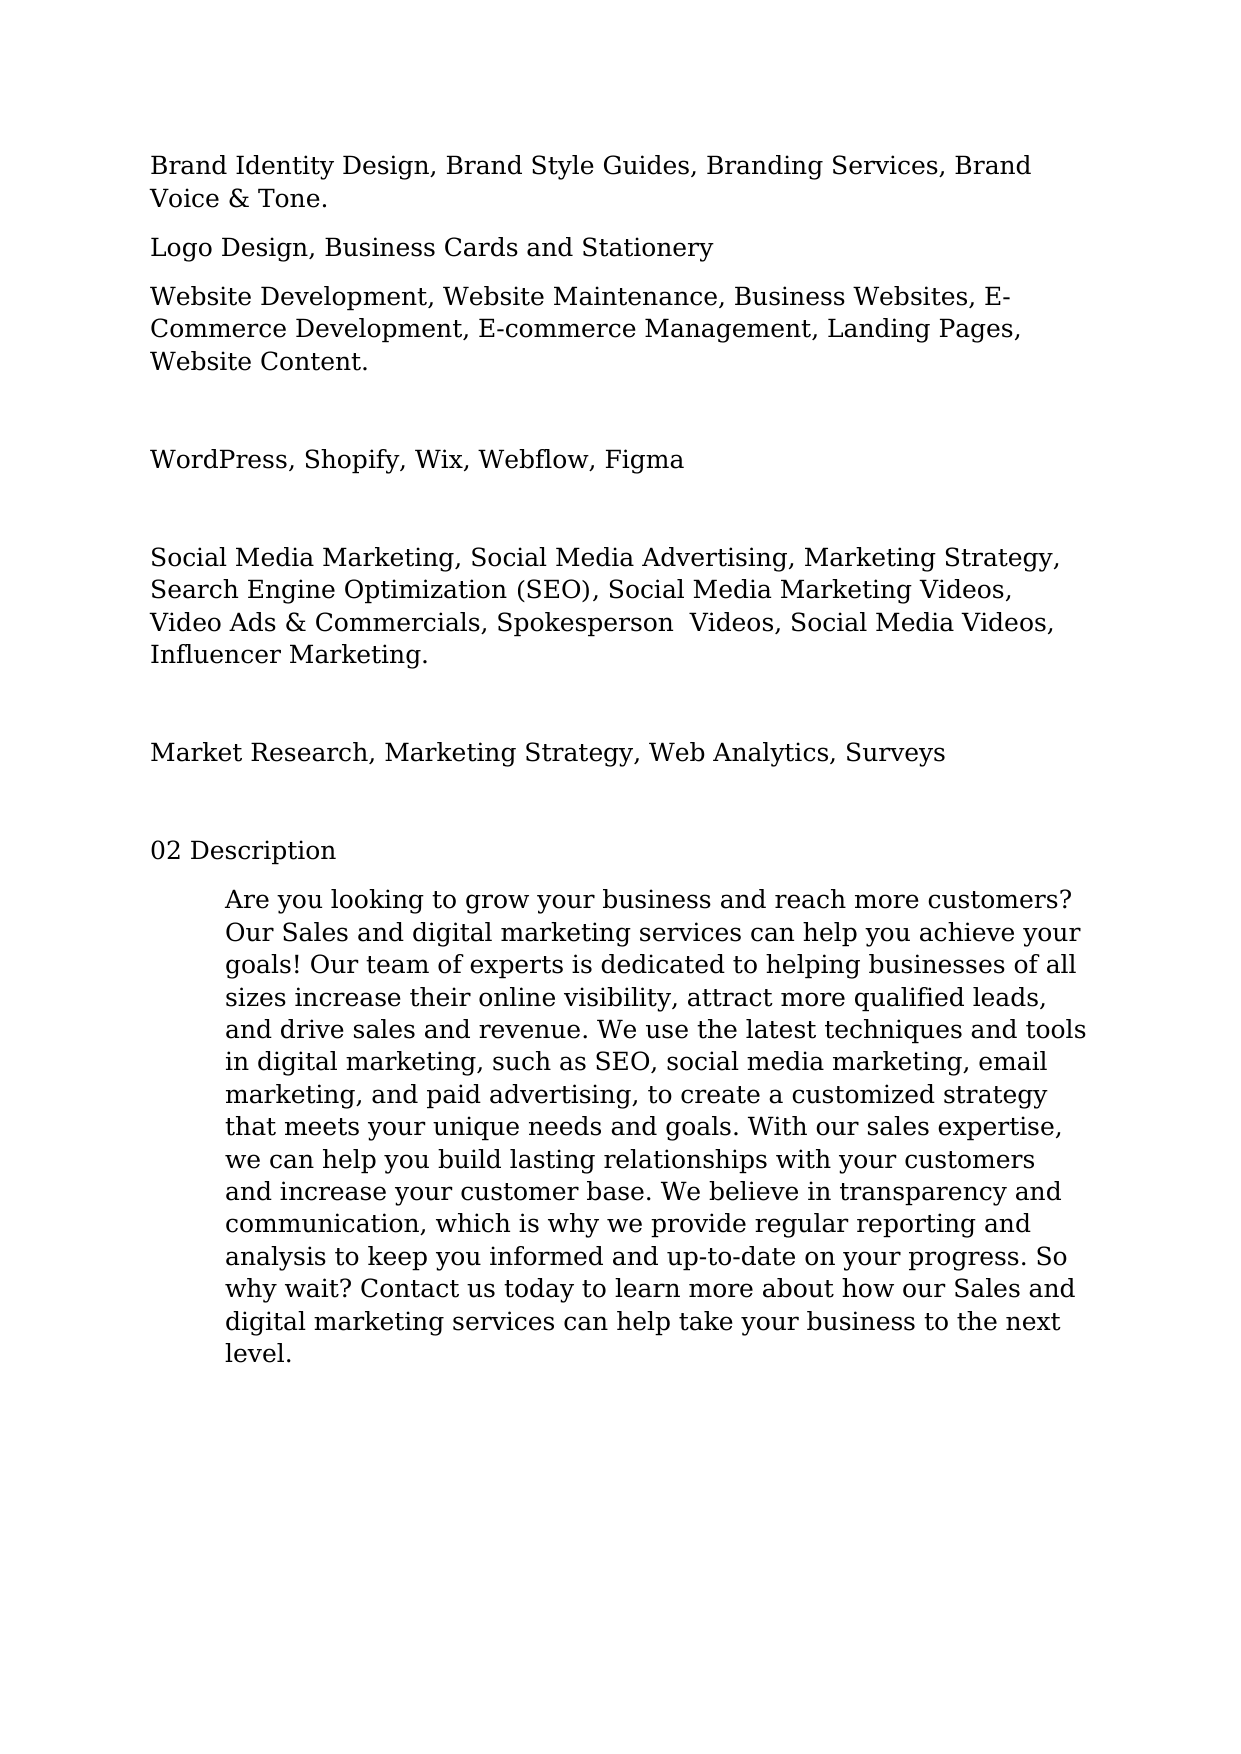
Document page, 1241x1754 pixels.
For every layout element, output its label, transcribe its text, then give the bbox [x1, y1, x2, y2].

text Brand Identity Design, Brand Style Guides, Branding Services, Brand Voice & Tone. [150, 150, 1090, 212]
text Market Research, Marketing Strategy, Web Analytics, Surveys [150, 737, 1090, 767]
text Are you looking to grow your business and reach more customers? Our Sales and digital marketing services can help you achieve your goals! Our team of experts is dedicated to helping businesses of all sizes increase their online visibility, attract more qualified leads, and drive sales and revenue. We use the latest techniques and tools in digital marketing, such as SEO, social media marketing, email marketing, and paid advertising, to create a customized strategy that meets your unique needs and goals. With our sales expertise, we can help you build lasting relationships with your customers and increase your customer base. We believe in transparency and communication, which is why we provide regular reporting and analysis to keep you informed and up-to-date on your progress. So why wait? Contact us today to learn more about how our Sales and digital marketing services can help take your business to the next level. [225, 884, 1090, 1368]
text Social Media Marketing, Social Media Advertising, Marketing Strategy, Search Engine Optimization (SEO), Social Media Marketing Videos, Video Ads & Commercials, Spokesperson Videos, Social Media Videos, Influencer Marketing. [150, 542, 1090, 669]
text Website Development, Website Maintenance, Business Websites, E-Commerce Development, E-commerce Management, Landing Pages, Website Content. [150, 281, 1090, 375]
text 02 Description [150, 835, 1090, 865]
text WordPress, Shopify, Wix, Webflow, Figma [150, 443, 1090, 473]
text Logo Design, Business Cards and Stationery [150, 231, 1090, 261]
